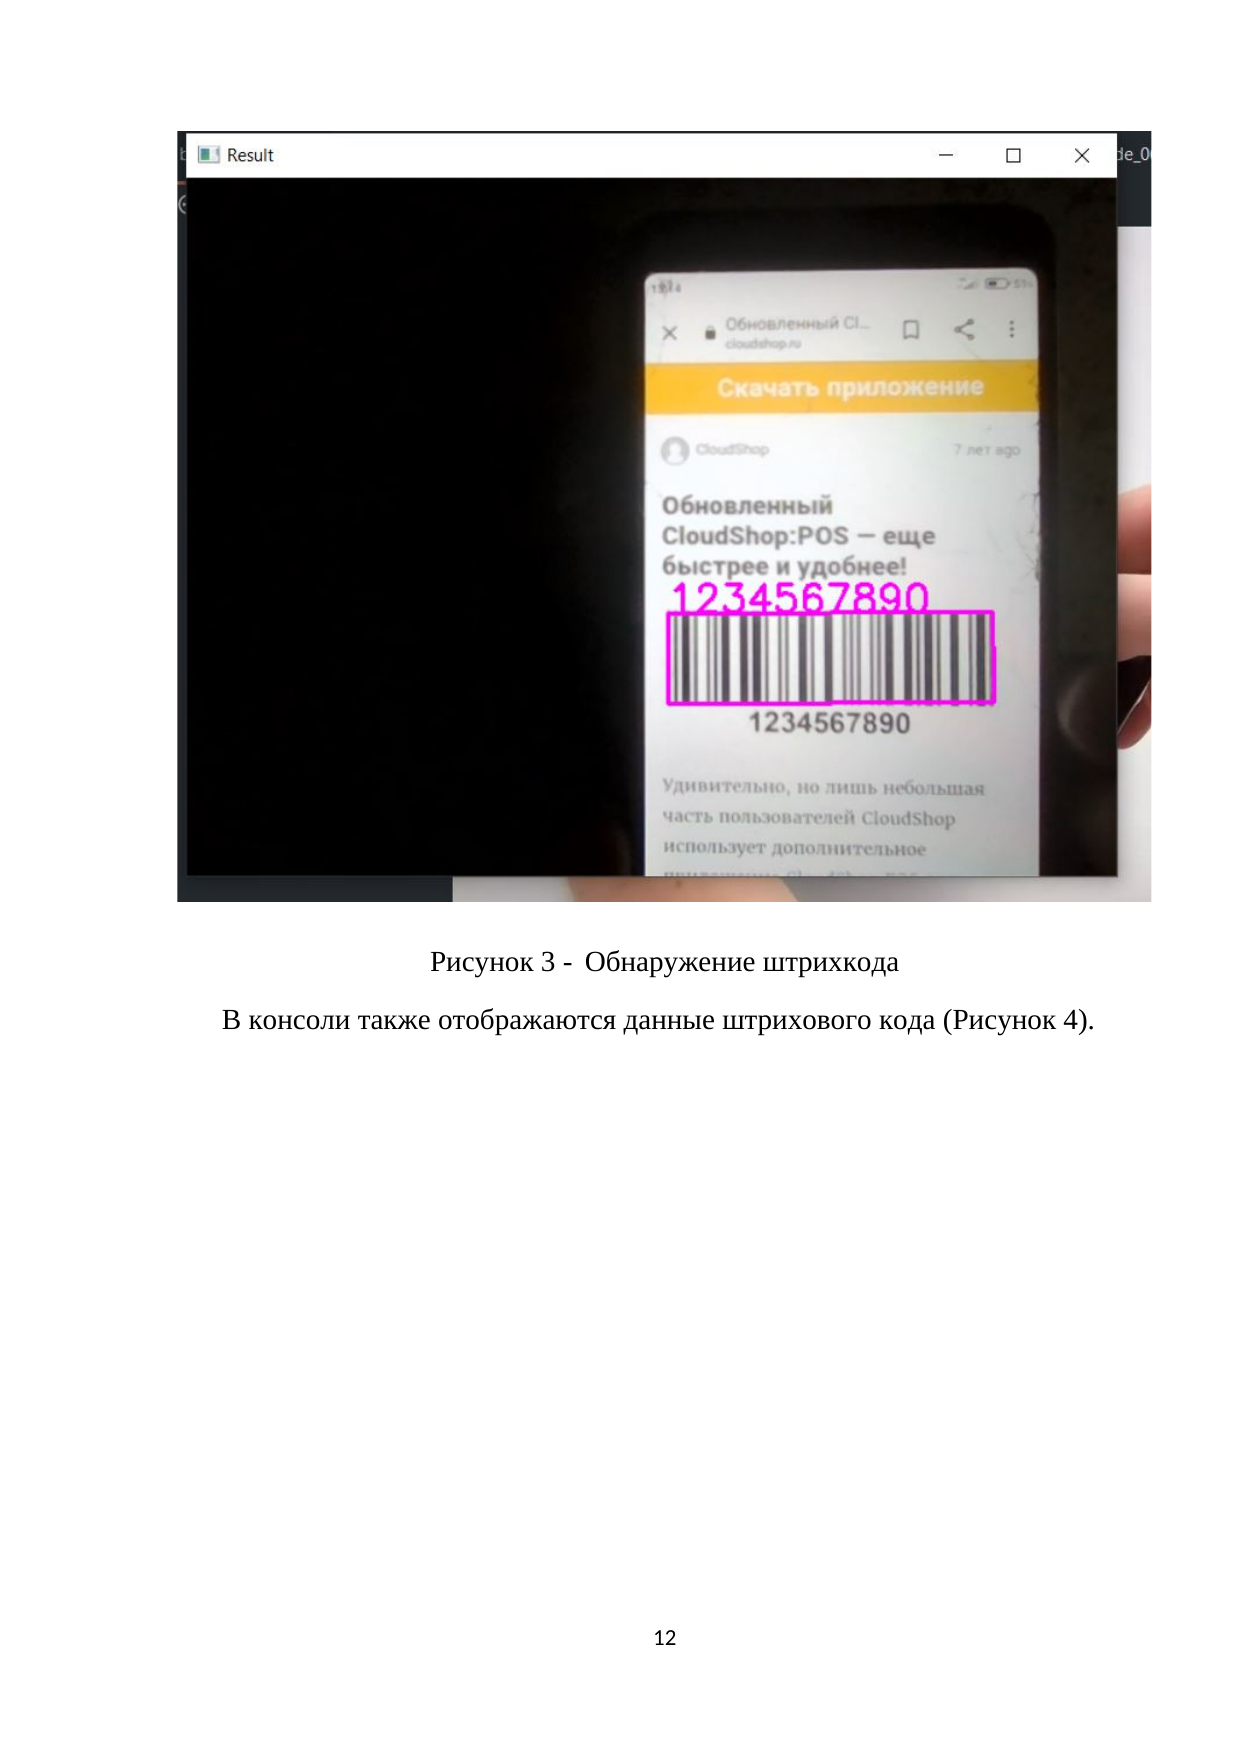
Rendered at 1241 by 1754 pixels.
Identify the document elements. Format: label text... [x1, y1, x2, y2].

picture [177, 131, 1152, 902]
text В консоли также отображаются данные штрихового кода (Рисунок 4). [177, 1002, 1152, 1036]
text Обнаружение штрихкода [177, 944, 1152, 977]
